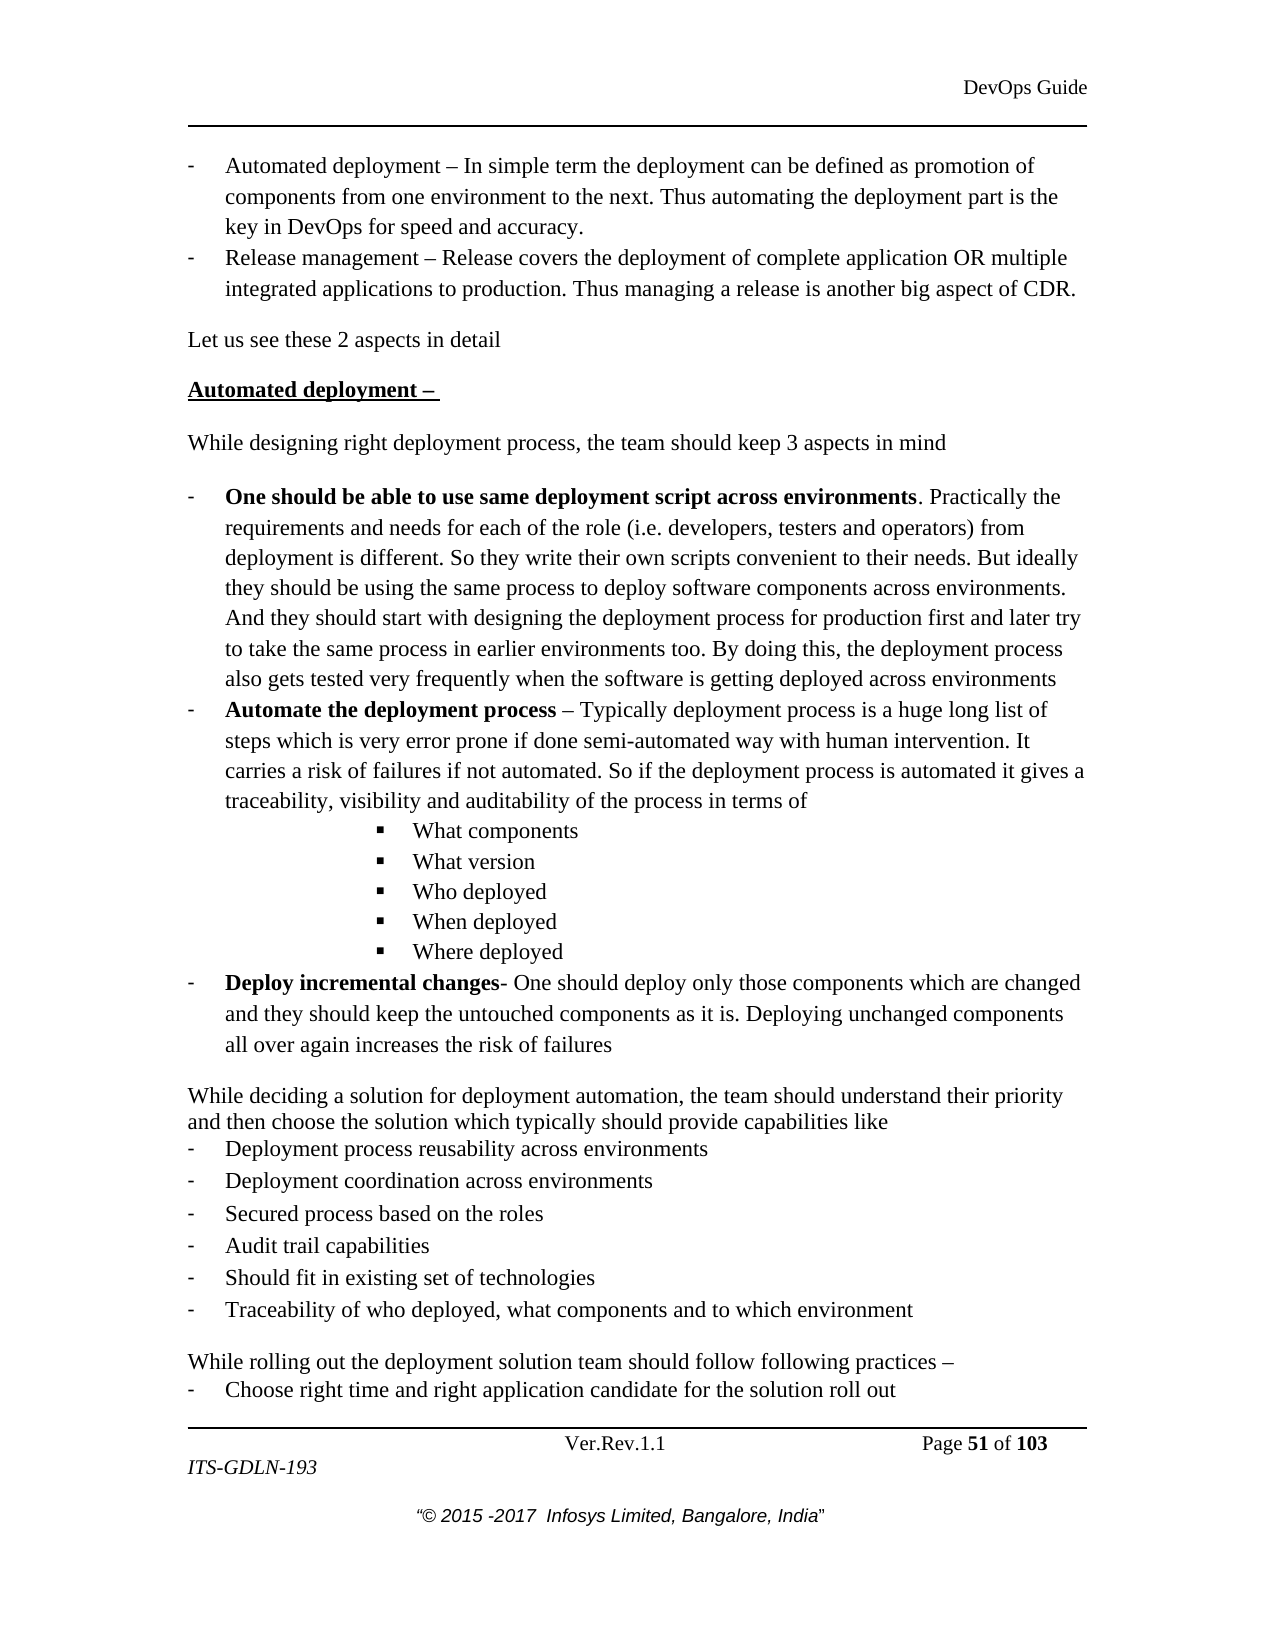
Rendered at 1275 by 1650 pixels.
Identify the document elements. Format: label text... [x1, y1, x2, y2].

list Secured process based on the roles [187, 1199, 1087, 1227]
text While designing right deployment process, the team should keep 3 aspects in mind [187, 429, 1087, 456]
list Where deployed [375, 938, 1087, 965]
list Automate the deployment process – Typically deployment process is a huge long list of steps which is very error prone if done semi-automated way with human intervention. It carries a risk of failures if not automated. So if the deployment process is automated it gives a traceability, visibility and auditability of the process in terms of [187, 695, 1087, 814]
list When deployed [375, 908, 1087, 934]
list Traceability of who deployed, what components and to which environment [187, 1295, 1087, 1323]
text Let us see these 2 aspects in detail [187, 326, 1087, 352]
text Automated deployment – [187, 376, 1087, 403]
list Audit trail capabilities [187, 1231, 1087, 1259]
list Deployment process reusability across environments [187, 1134, 1087, 1162]
list Choose right time and right application candidate for the solution roll out [187, 1375, 1087, 1403]
text While deciding a solution for deployment automation, the team should understand their priority and then choose the solution which typically should provide capabilities like [187, 1082, 1087, 1134]
list What components [375, 817, 1087, 844]
list Release management – Release covers the deployment of complete application OR multiple integrated applications to production. Thus managing a release is another big aspect of CDR. [187, 243, 1087, 301]
list What version [375, 848, 1087, 874]
text While rolling out the deployment solution team should follow following practices – [187, 1348, 1087, 1375]
list Should fit in existing set of technologies [187, 1263, 1087, 1291]
list Deployment coordination across environments [187, 1167, 1087, 1194]
list One should be able to use same deployment script across environments. Practically the requirements and needs for each of the role (i.e. developers, testers and operators) from deployment is different. So they write their own scripts convenient to their needs. But ideally they should be using the same process to deploy software components across environments. And they should start with designing the deployment process for production first and later try to take the same process in earlier environments too. By doing this, the deployment process also gets tested very frequently when the software is getting deployed across environments [187, 482, 1087, 691]
list Who deployed [375, 878, 1087, 904]
list Deploy incremental changes- One should deploy only those components which are changed and they should keep the untouched components as it is. Deploying unchanged components all over again increases the risk of failures [187, 968, 1087, 1057]
list Automated deployment – In simple term the deployment can be defined as promotion of components from one environment to the next. Thus automating the deployment part is the key in DevOps for speed and accuracy. [187, 151, 1087, 239]
